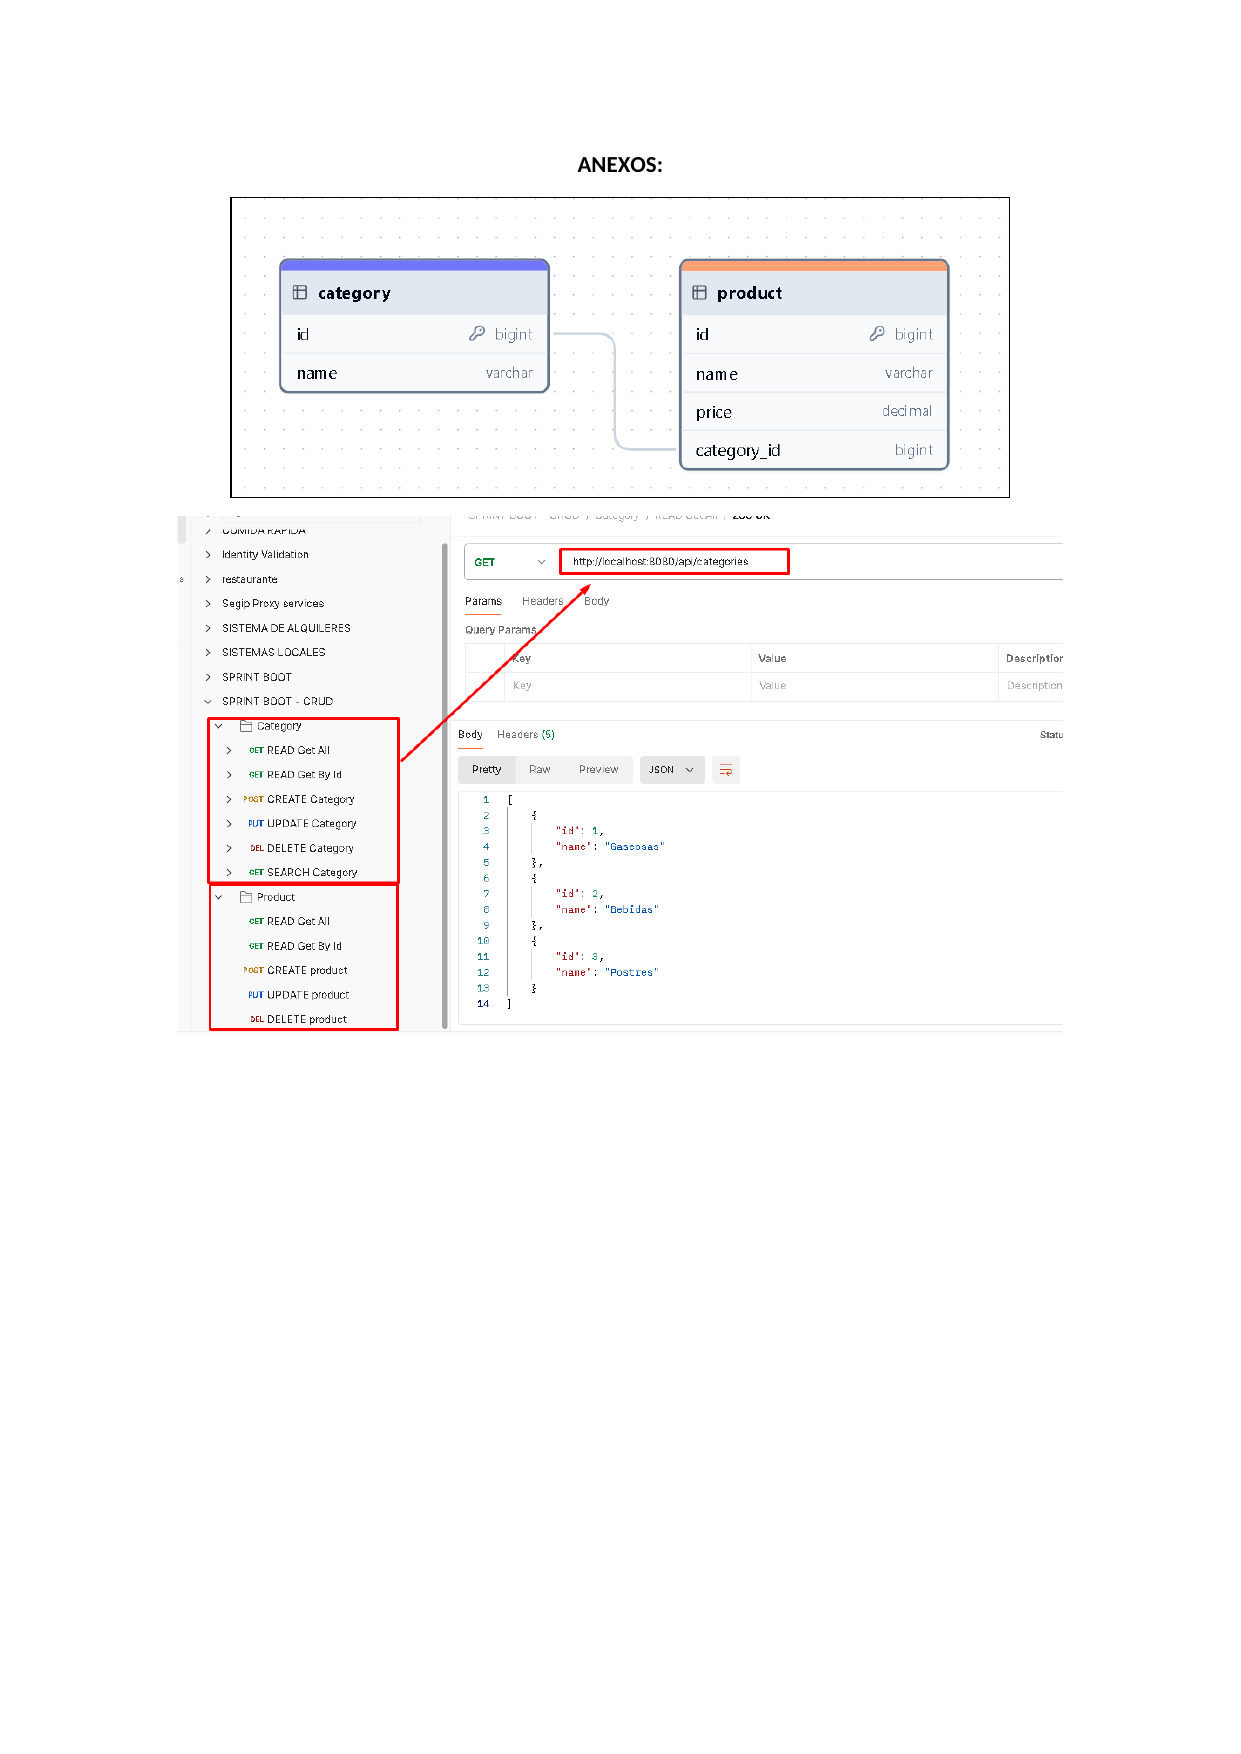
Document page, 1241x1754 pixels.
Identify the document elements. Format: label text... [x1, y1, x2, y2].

picture [232, 198, 1009, 497]
text ANEXOS: [112, 150, 1128, 178]
picture [177, 516, 1063, 1033]
